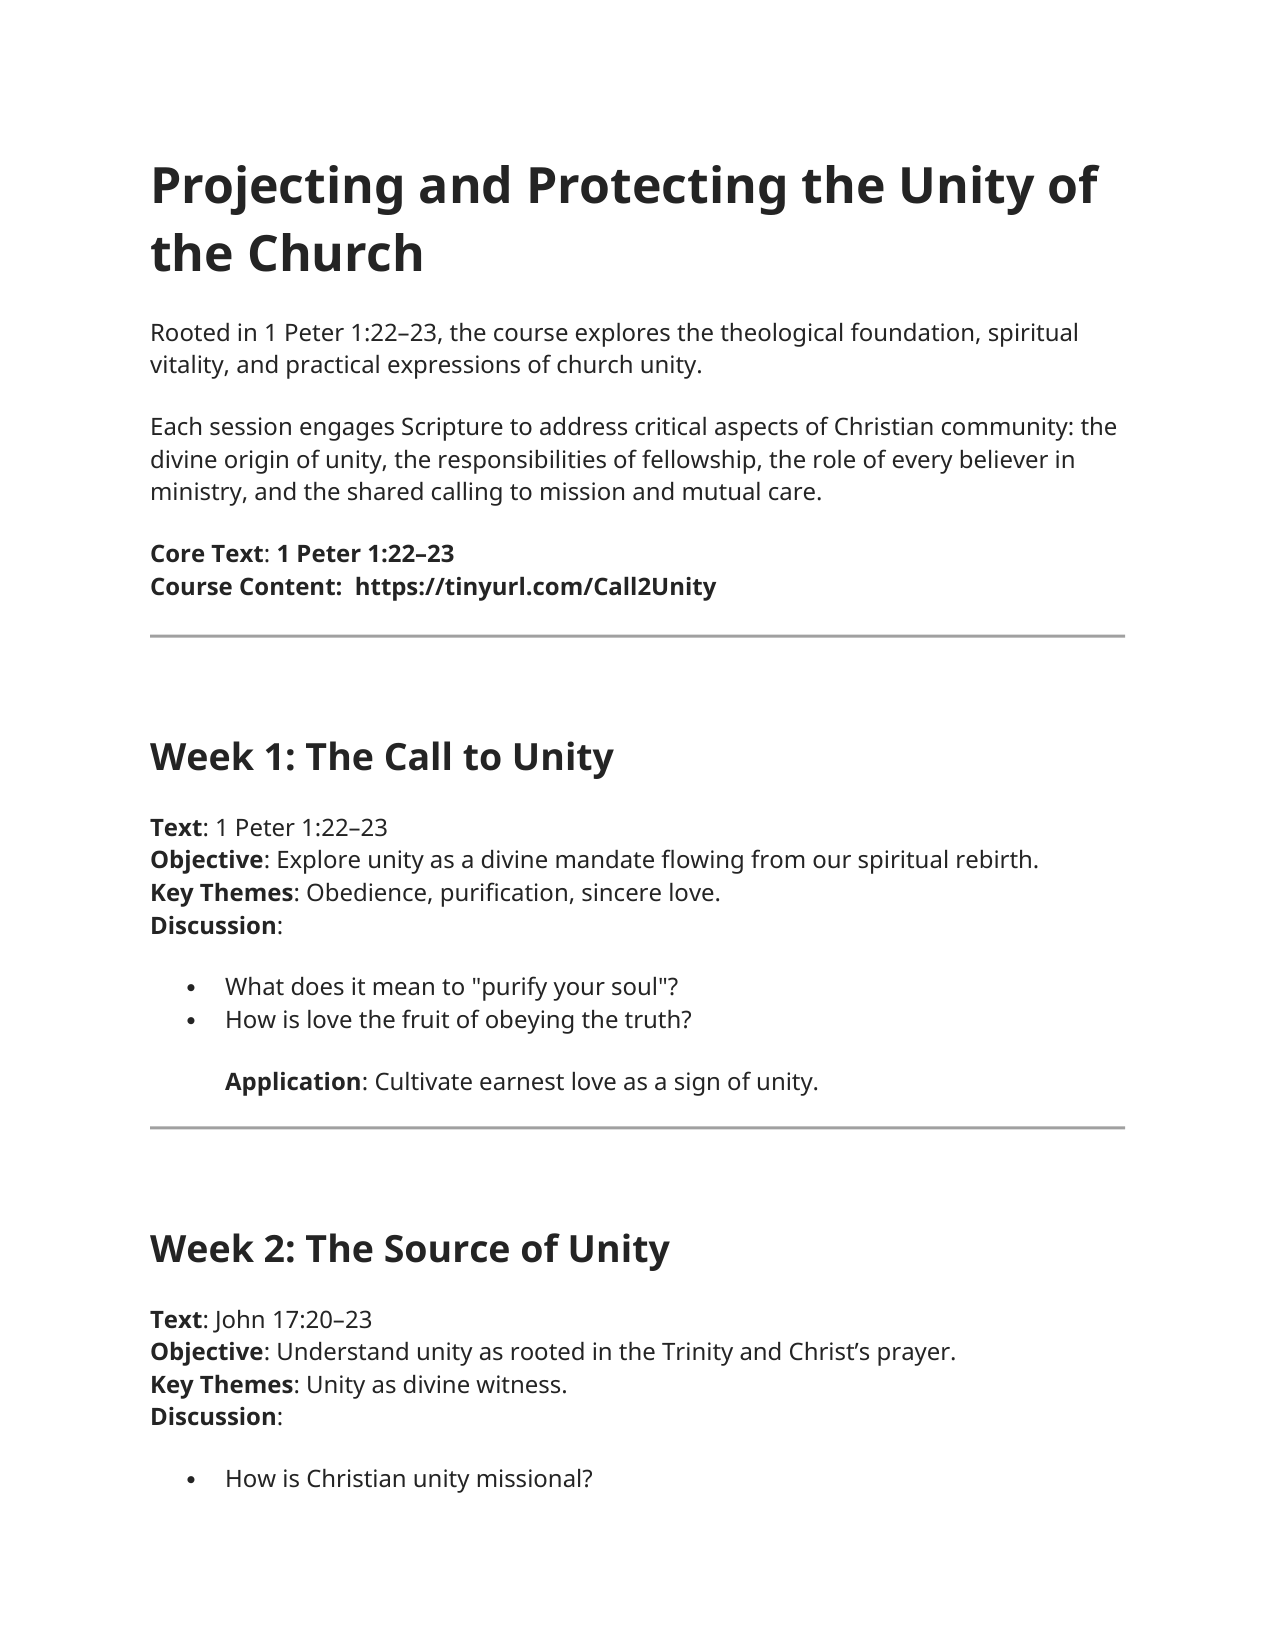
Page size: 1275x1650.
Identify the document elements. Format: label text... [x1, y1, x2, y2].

text Application: Cultivate earnest love as a sign of unity. [225, 1064, 1125, 1097]
text Week 1: The Call to Unity [150, 730, 1125, 781]
text Key Themes: Obedience, purification, sincere love. [150, 876, 1125, 908]
text Key Themes: Unity as divine witness. [150, 1368, 1125, 1400]
text Objective: Understand unity as rooted in the Trinity and Christ’s prayer. [150, 1335, 1125, 1368]
text Discussion: [150, 1400, 1125, 1433]
text Each session engages Scripture to address critical aspects of Christian community: the divine origin of unity, the responsibilities of fellowship, the role of every believer in ministry, and the shared calling to mission and mutual care. [150, 410, 1125, 508]
text Objective: Explore unity as a divine mandate flowing from our spiritual rebirth. [150, 843, 1125, 876]
text Projecting and Protecting the Unity of the Church [150, 150, 1125, 286]
text Discussion: [150, 908, 1125, 941]
text Week 2: The Source of Unity [150, 1222, 1125, 1273]
list How is Christian unity missional? [187, 1462, 1125, 1494]
text Text: John 17:20–23 [150, 1302, 1125, 1335]
list How is love the fruit of obeying the truth? [187, 1003, 1125, 1035]
text Rooted in 1 Peter 1:22–23, the course explores the theological foundation, spiritual vitality, and practical expressions of church unity. [150, 315, 1125, 381]
text Core Text: 1 Peter 1:22–23 [150, 537, 1125, 569]
text Course Content: https://tinyurl.com/Call2Unity [150, 569, 1125, 602]
text Text: 1 Peter 1:22–23 [150, 811, 1125, 843]
list What does it mean to "purify your soul"? [187, 970, 1125, 1003]
